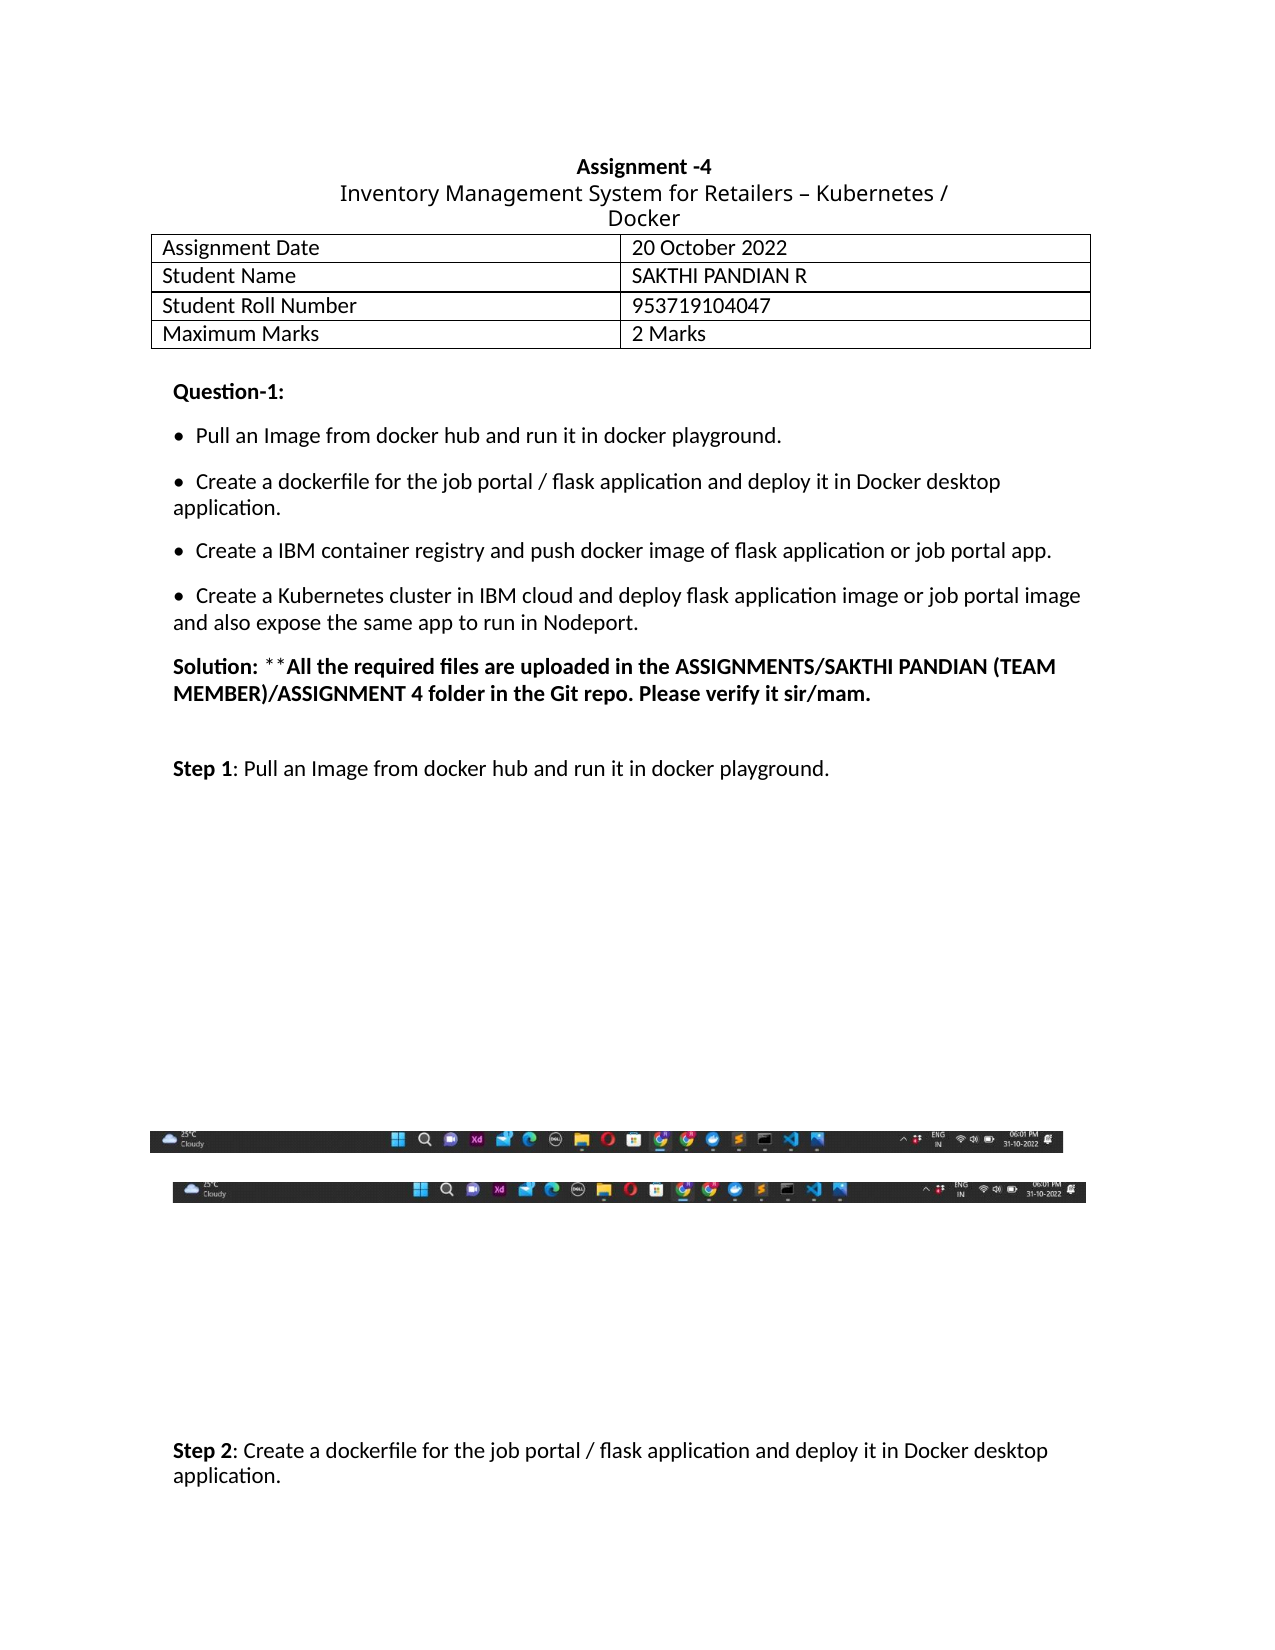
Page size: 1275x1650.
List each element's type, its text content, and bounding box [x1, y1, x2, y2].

list Create a IBM container registry and push docker image of flask application or job portal app. [173, 538, 1125, 563]
text Step 2: Create a dockerfile for the job portal / flask application and deploy it in Docker desktop application. [173, 1439, 1057, 1489]
text Step 1: Pull an Image from docker hub and run it in docker playground. [173, 757, 1125, 782]
text Inventory Management System for Retailers – Kubernetes / Docker [321, 182, 967, 232]
table_header 20 October 2022 [621, 235, 1090, 262]
table_cell Student Name [152, 263, 620, 291]
list Create a dockerfile for the job portal / flask application and deploy it in Docker desktop application. [173, 468, 1007, 521]
text Question-1: [173, 380, 1125, 405]
list Pull an Image from docker hub and run it in docker playground. [173, 424, 1125, 449]
list Create a Kubernetes cluster in IBM cloud and deploy flask application image or job portal image and also expose the same app to run in Nodeport. [173, 582, 1087, 635]
text Solution: **All the required files are uploaded in the ASSIGNMENTS/SAKTHI PANDIAN (TEAM MEMBER)/ASSIGNMENT 4 folder in the Git repo. Please verify it sir/mam. [173, 653, 1086, 706]
table_cell 2 Marks [621, 321, 1090, 347]
table_cell SAKTHI PANDIAN R [621, 263, 1090, 291]
table_header Assignment Date [152, 235, 620, 262]
table_cell Student Roll Number [152, 293, 620, 319]
text Assignment -4 [321, 154, 967, 179]
table_cell 953719104047 [621, 293, 1090, 319]
table_cell Maximum Marks [152, 321, 620, 347]
